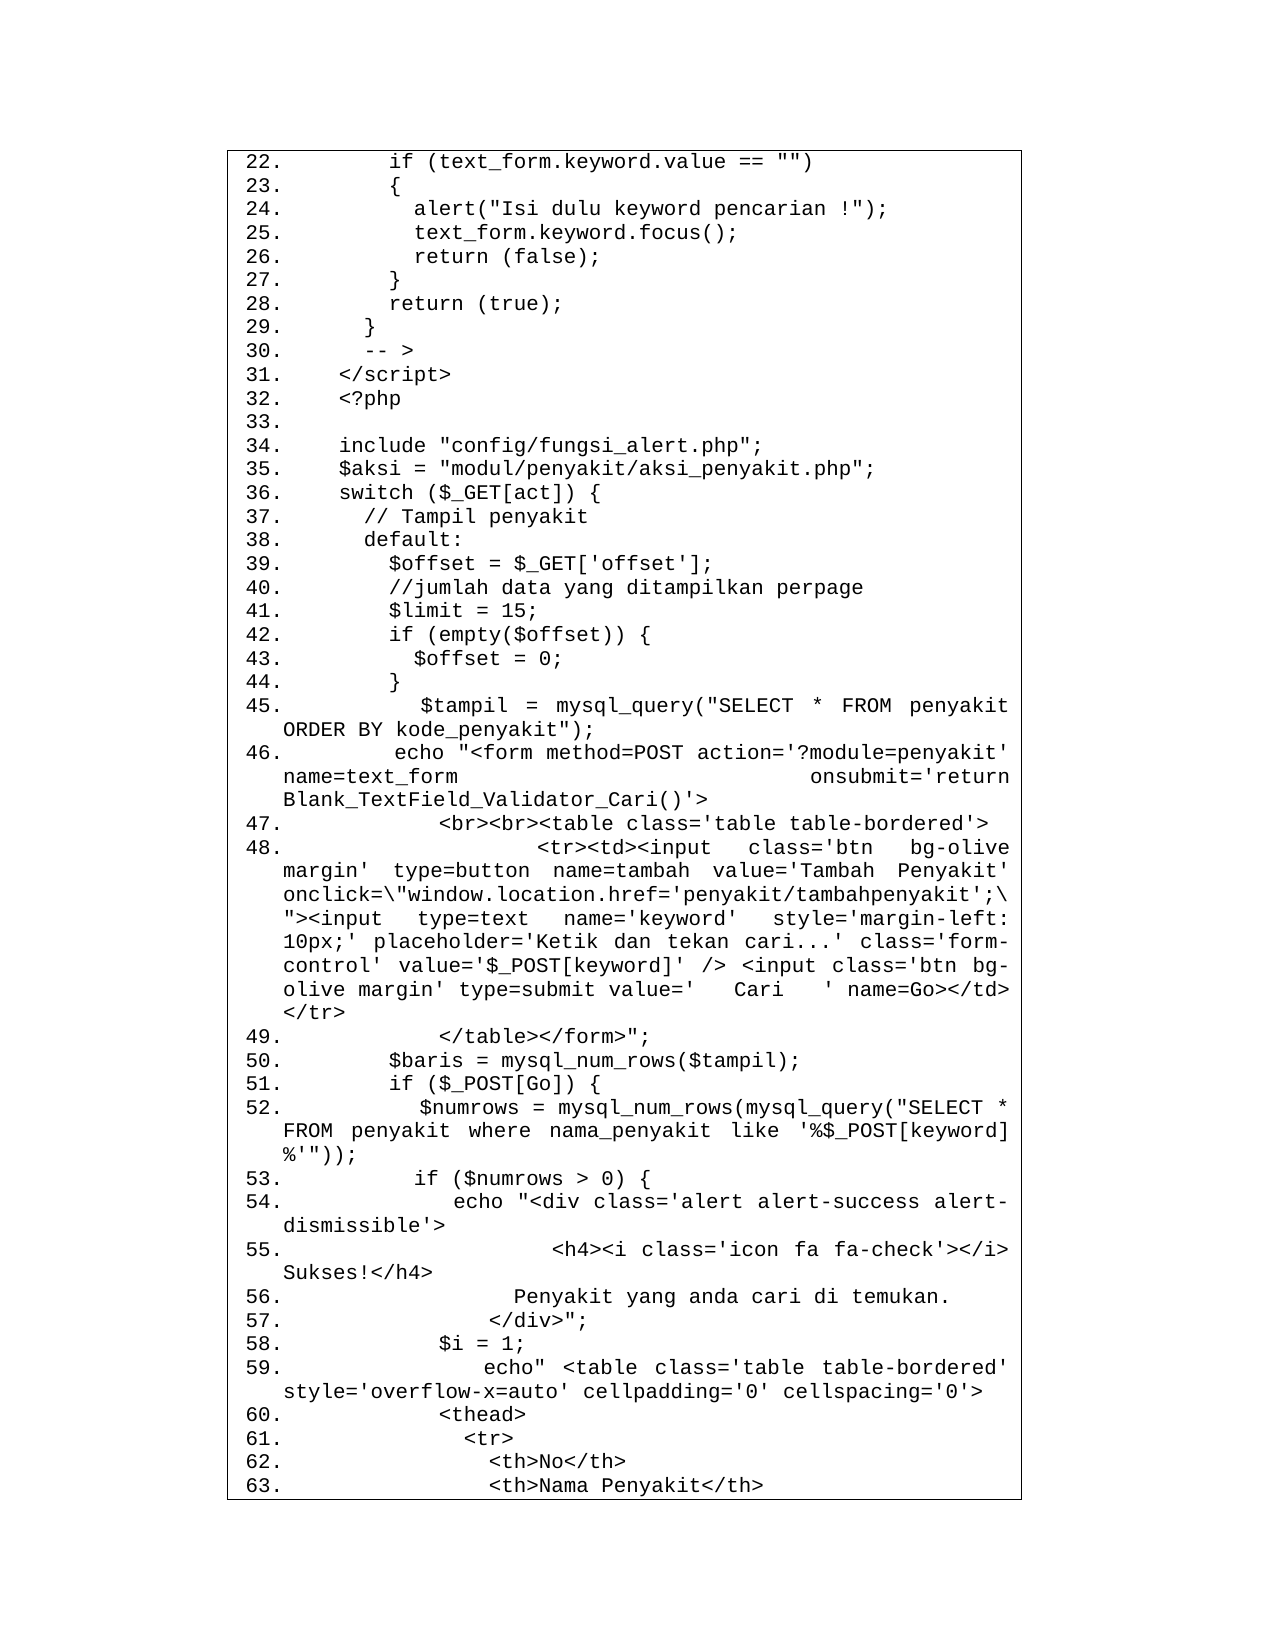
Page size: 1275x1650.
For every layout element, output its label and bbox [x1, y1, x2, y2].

table_cell [228, 151, 1021, 1499]
